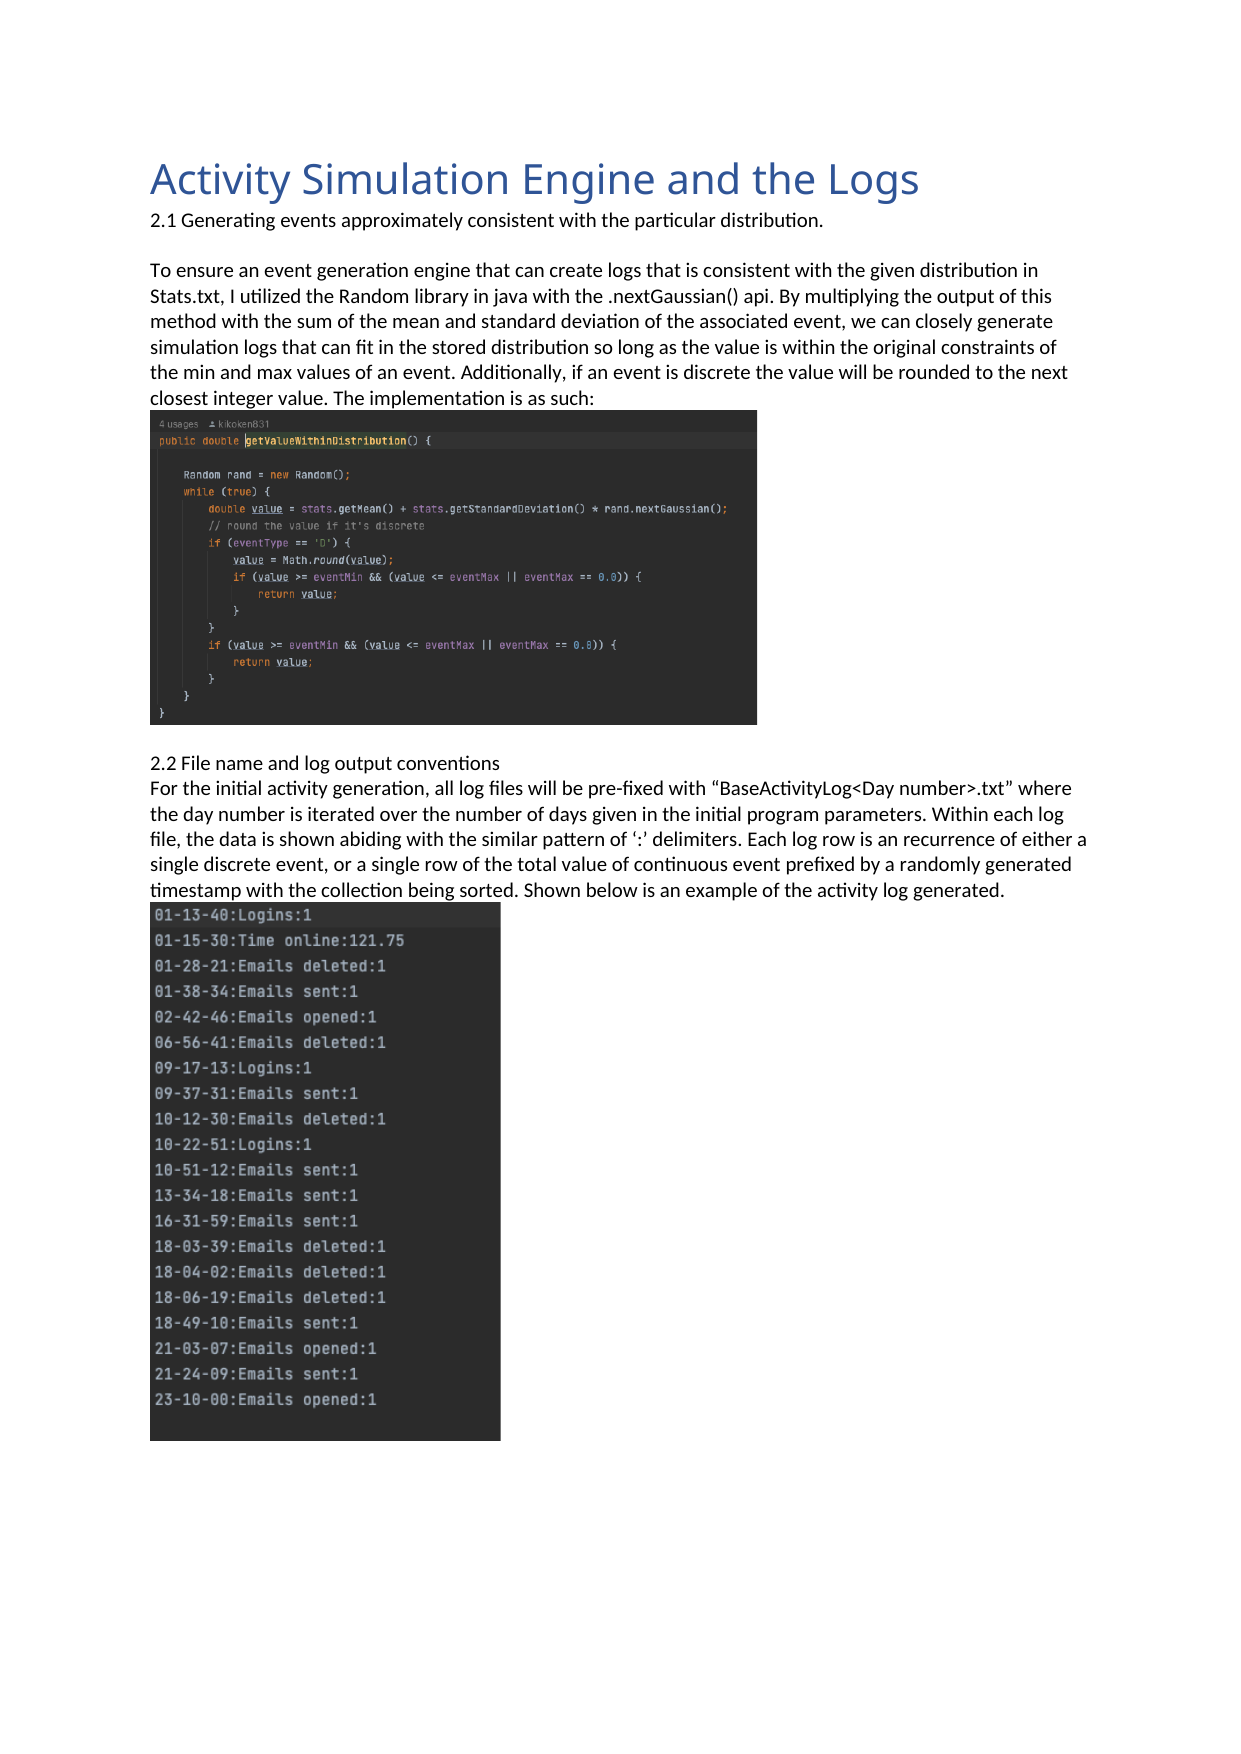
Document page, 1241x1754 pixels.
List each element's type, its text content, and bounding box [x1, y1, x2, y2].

text 2.2 File name and log output conventions [150, 750, 1090, 775]
text For the initial activity generation, all log files will be pre-fixed with “BaseActivityLog<Day number>.txt” where the day number is iterated over the number of days given in the initial program parameters. Within each log file, the data is shown abiding with the similar pattern of ‘:’ delimiters. Each log row is an recurrence of either a single discrete event, or a single row of the total value of continuous event prefixed by a randomly generated timestamp with the collection being sorted. Shown below is an example of the activity log generated. [150, 775, 1090, 902]
picture [150, 410, 758, 725]
text 2.1 Generating events approximately consistent with the particular distribution. [150, 207, 1090, 232]
picture [150, 902, 501, 1441]
text To ensure an event generation engine that can create logs that is consistent with the given distribution in Stats.txt, I utilized the Random library in java with the .nextGaussian() api. By multiplying the output of this method with the sum of the mean and standard deviation of the associated event, we can closely generate simulation logs that can fit in the stored distribution so long as the value is within the original constraints of the min and max values of an event. Additionally, if an event is discrete the value will be rounded to the next closest integer value. The implementation is as such: [150, 258, 1090, 410]
subtitle Activity Simulation Engine and the Logs [150, 150, 1090, 207]
